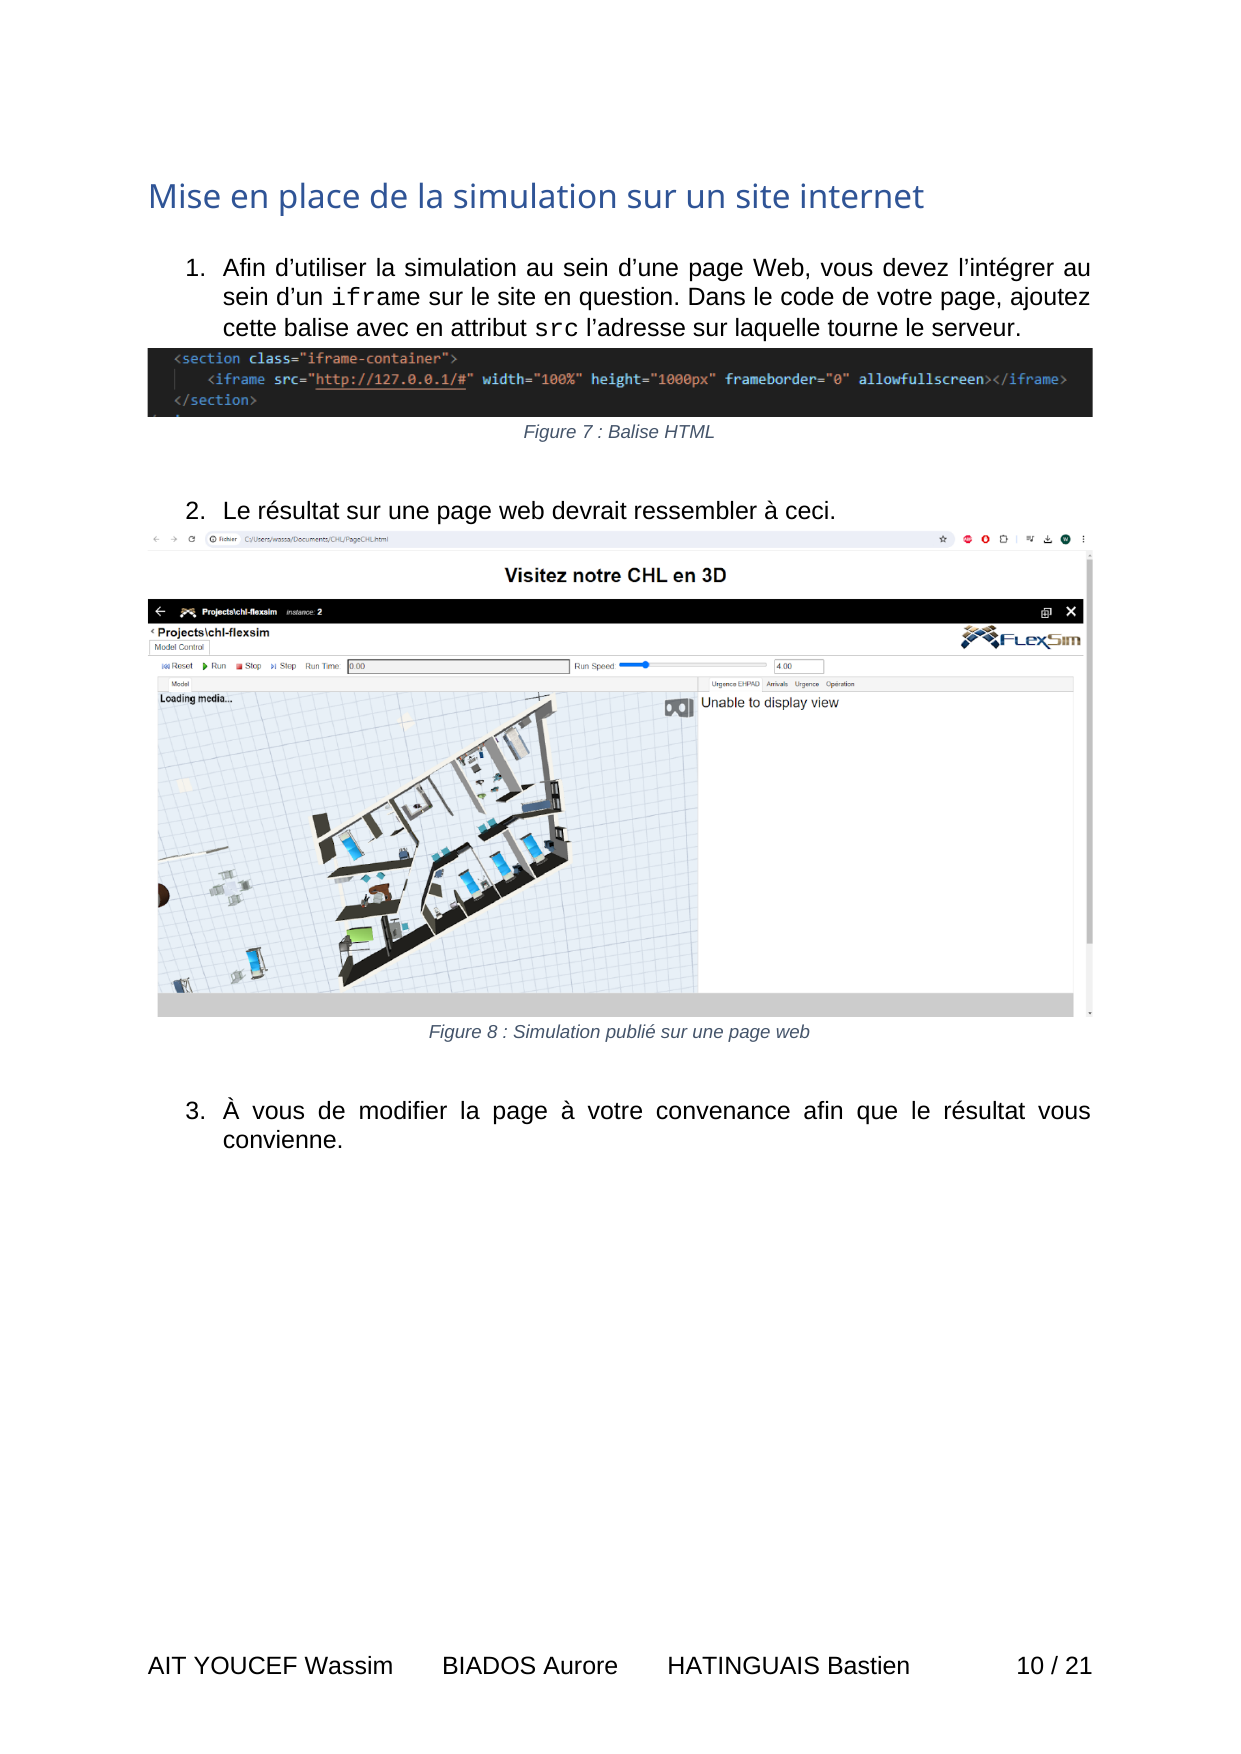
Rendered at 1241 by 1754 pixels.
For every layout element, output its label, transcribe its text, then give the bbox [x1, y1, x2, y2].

text Figure 7 : Balise HTML [148, 421, 1093, 442]
picture [147, 529, 1093, 1017]
list Le résultat sur une page web devrait ressembler à ceci. [185, 496, 1093, 525]
subtitle Mise en place de la simulation sur un site internet [148, 173, 1093, 218]
list À vous de modifier la page à votre convenance afin que le résultat vous convienne. [185, 1096, 1093, 1153]
picture [147, 348, 1093, 417]
text Figure 8 : Simulation publié sur une page web [148, 1021, 1093, 1042]
list Afin d’utiliser la simulation au sein d’une page Web, vous devez l’intégrer au sein d’un iframe sur le site en question. Dans le code de votre page, ajoutez cette balise avec en attribut src l’adresse sur laquelle tourne le serveur. [185, 253, 1093, 344]
